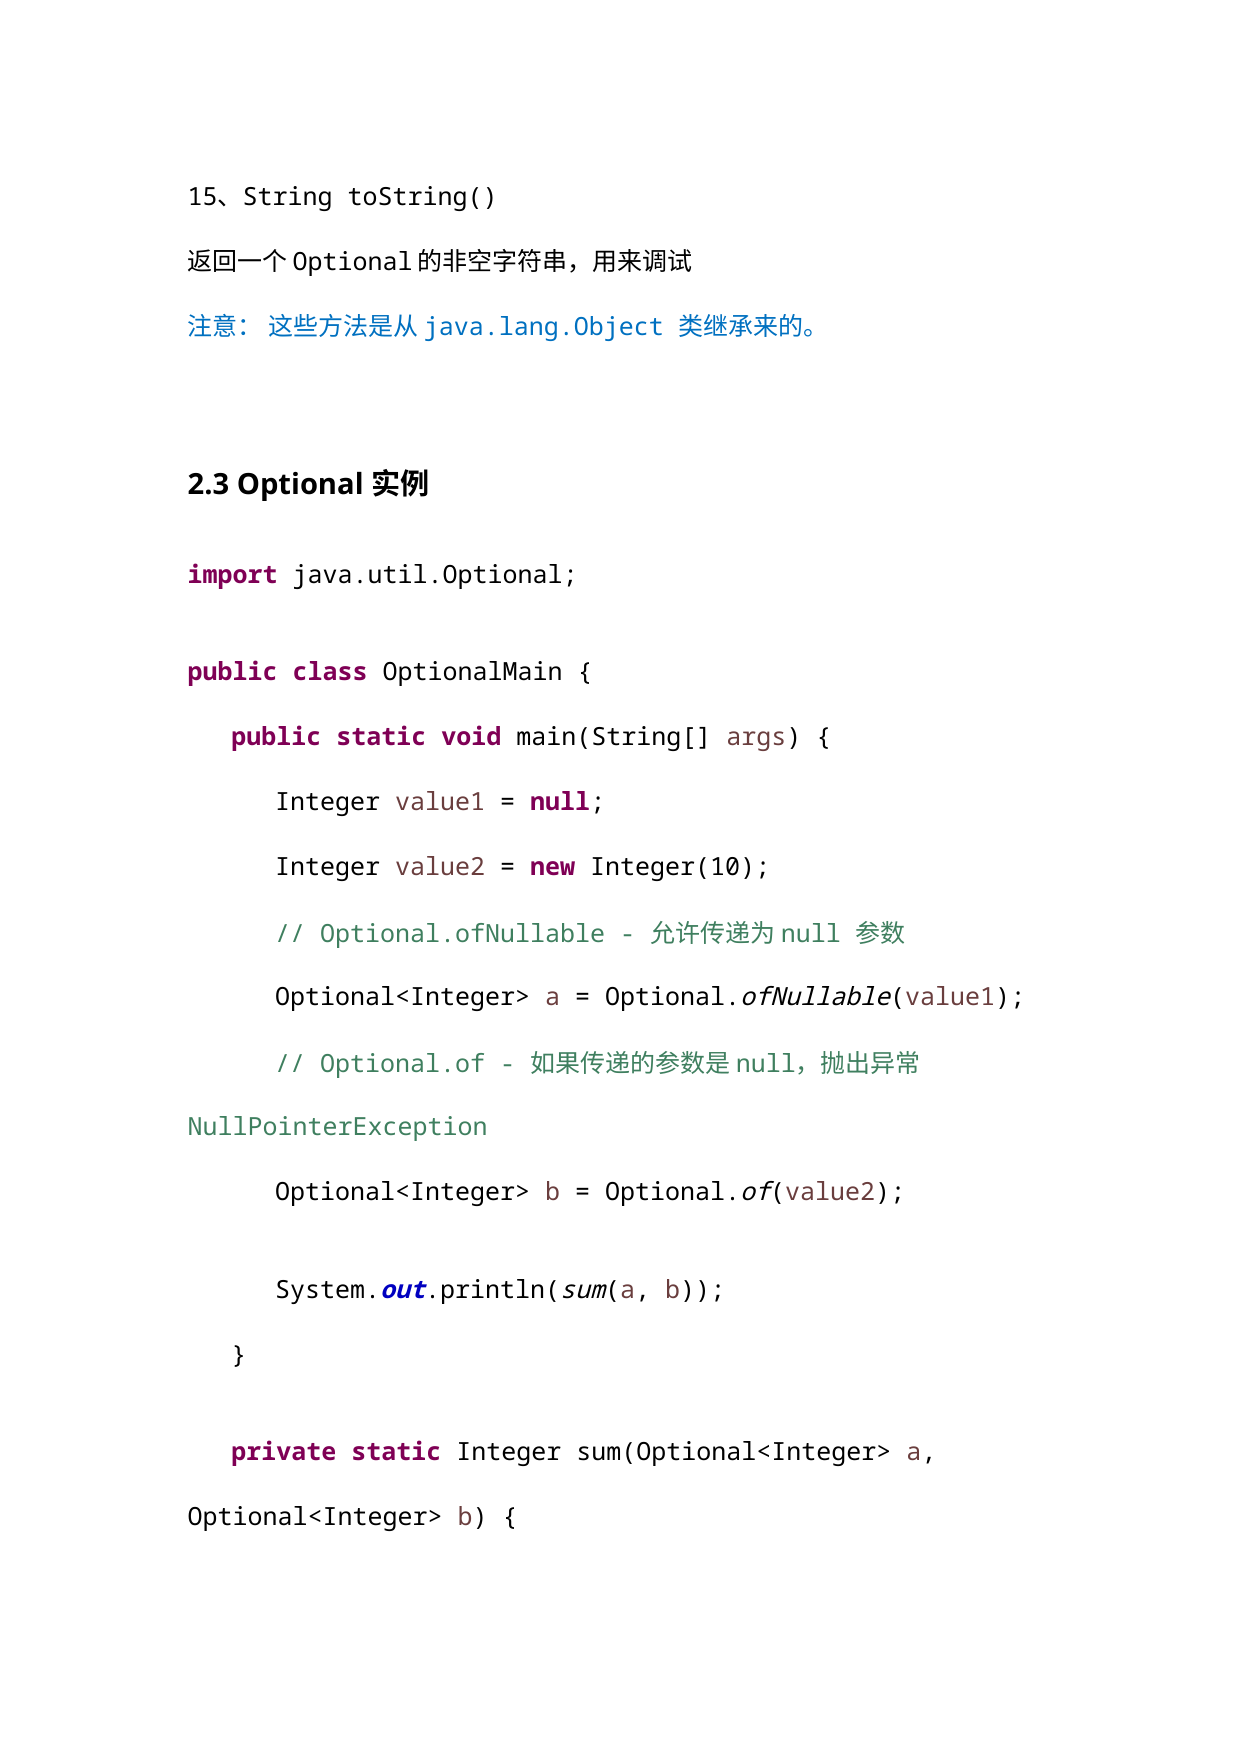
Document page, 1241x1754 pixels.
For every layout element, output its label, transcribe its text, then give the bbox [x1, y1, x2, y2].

text 15、String toString() [187, 162, 1053, 227]
text Integer value2 = new Integer(10); [187, 834, 1053, 899]
text 返回一个Optional的非空字符串，用来调试 [187, 227, 1053, 292]
text 注意： 这些方法是从 java.lang.Object 类继承来的。 [187, 292, 1053, 357]
text private static Integer sum(Optional<Integer> a, Optional<Integer> b) { [187, 1419, 1053, 1549]
text import java.util.Optional; [187, 541, 1053, 606]
text // Optional.ofNullable - 允许传递为 null 参数 [187, 899, 1053, 964]
text Optional<Integer> a = Optional.ofNullable(value1); [187, 964, 1053, 1029]
subtitle 2.3 Optional 实例 [187, 449, 1053, 514]
text Integer value1 = null; [187, 769, 1053, 834]
text System.out.println(sum(a, b)); [187, 1256, 1053, 1321]
text } [187, 1321, 1053, 1386]
text public class OptionalMain { [187, 639, 1053, 704]
text // Optional.of - 如果传递的参数是 null，抛出异常 NullPointerException [187, 1029, 1053, 1159]
text Optional<Integer> b = Optional.of(value2); [187, 1159, 1053, 1224]
text public static void main(String[] args) { [187, 704, 1053, 769]
